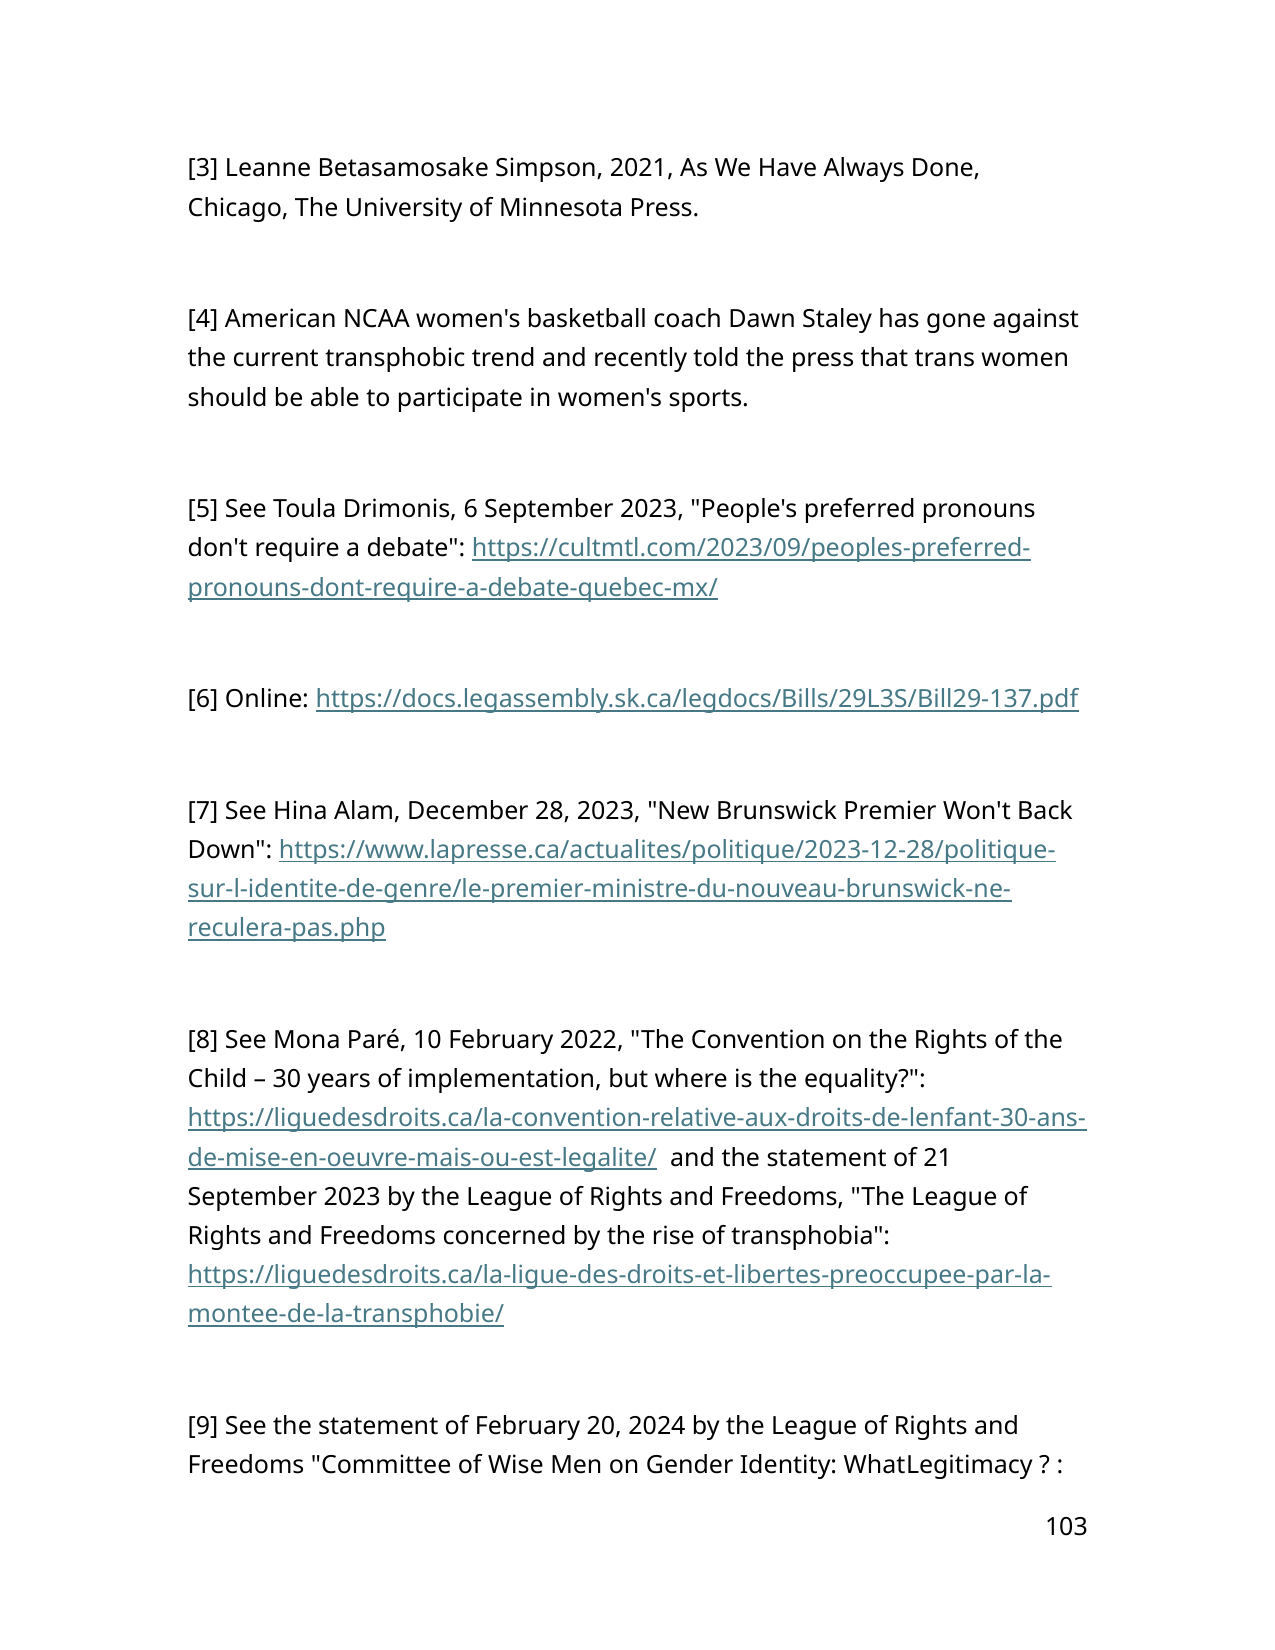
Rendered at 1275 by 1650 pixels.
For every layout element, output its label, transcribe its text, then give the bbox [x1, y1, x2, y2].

text [5] See Toula Drimonis, 6 September 2023, "People's preferred pronouns don't require a debate": https://cultmtl.com/2023/09/peoples-preferred-pronouns-dont-require-a-debate-quebec-mx/ [187, 491, 1087, 603]
text [7] See Hina Alam, December 28, 2023, "New Brunswick Premier Won't Back Down": https://www.lapresse.ca/actualites/politique/2023-12-28/politique-sur-l-identite-de-genre/le-premier-ministre-du-nouveau-brunswick-ne-reculera-pas.php [187, 792, 1087, 944]
text [3] Leanne Betasamosake Simpson, 2021, As We Have Always Done, Chicago, The University of Minnesota Press. [187, 150, 1087, 223]
text [8] See Mona Paré, 10 February 2022, "The Convention on the Rights of the Child – 30 years of implementation, but where is the equality?": https://liguedesdroits.ca/la-convention-relative-aux-droits-de-lenfant-30-ans-de-mise-en-oeuvre-mais-ou-est-legalite/ and the statement of 21 September 2023 by the League of Rights and Freedoms, "The League of Rights and Freedoms concerned by the rise of transphobia": https://liguedesdroits.ca/la-ligue-des-droits-et-libertes-preoccupee-par-la-montee-de-la-transphobie/ [187, 1022, 1087, 1129]
text [6] Online: https://docs.legassembly.sk.ca/legdocs/Bills/29L3S/Bill29-137.pdf [187, 681, 1087, 715]
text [187, 1407, 1087, 1481]
text [8] See Mona Paré, 10 February 2022, "The Convention on the Rights of the Child – 30 years of implementation, but where is the equality?": https://liguedesdroits.ca/la-convention-relative-aux-droits-de-lenfant-30-ans-de-mise-en-oeuvre-mais-ou-est-legalite/ and the statement of 21 September 2023 by the League of Rights and Freedoms, "The League of Rights and Freedoms concerned by the rise of transphobia": https://liguedesdroits.ca/la-ligue-des-droits-et-libertes-preoccupee-par-la-montee-de-la-transphobie/ [187, 1130, 1087, 1330]
text [4] American NCAA women's basketball coach Dawn Staley has gone against the current transphobic trend and recently told the press that trans women should be able to participate in women's sports. [187, 301, 1087, 413]
